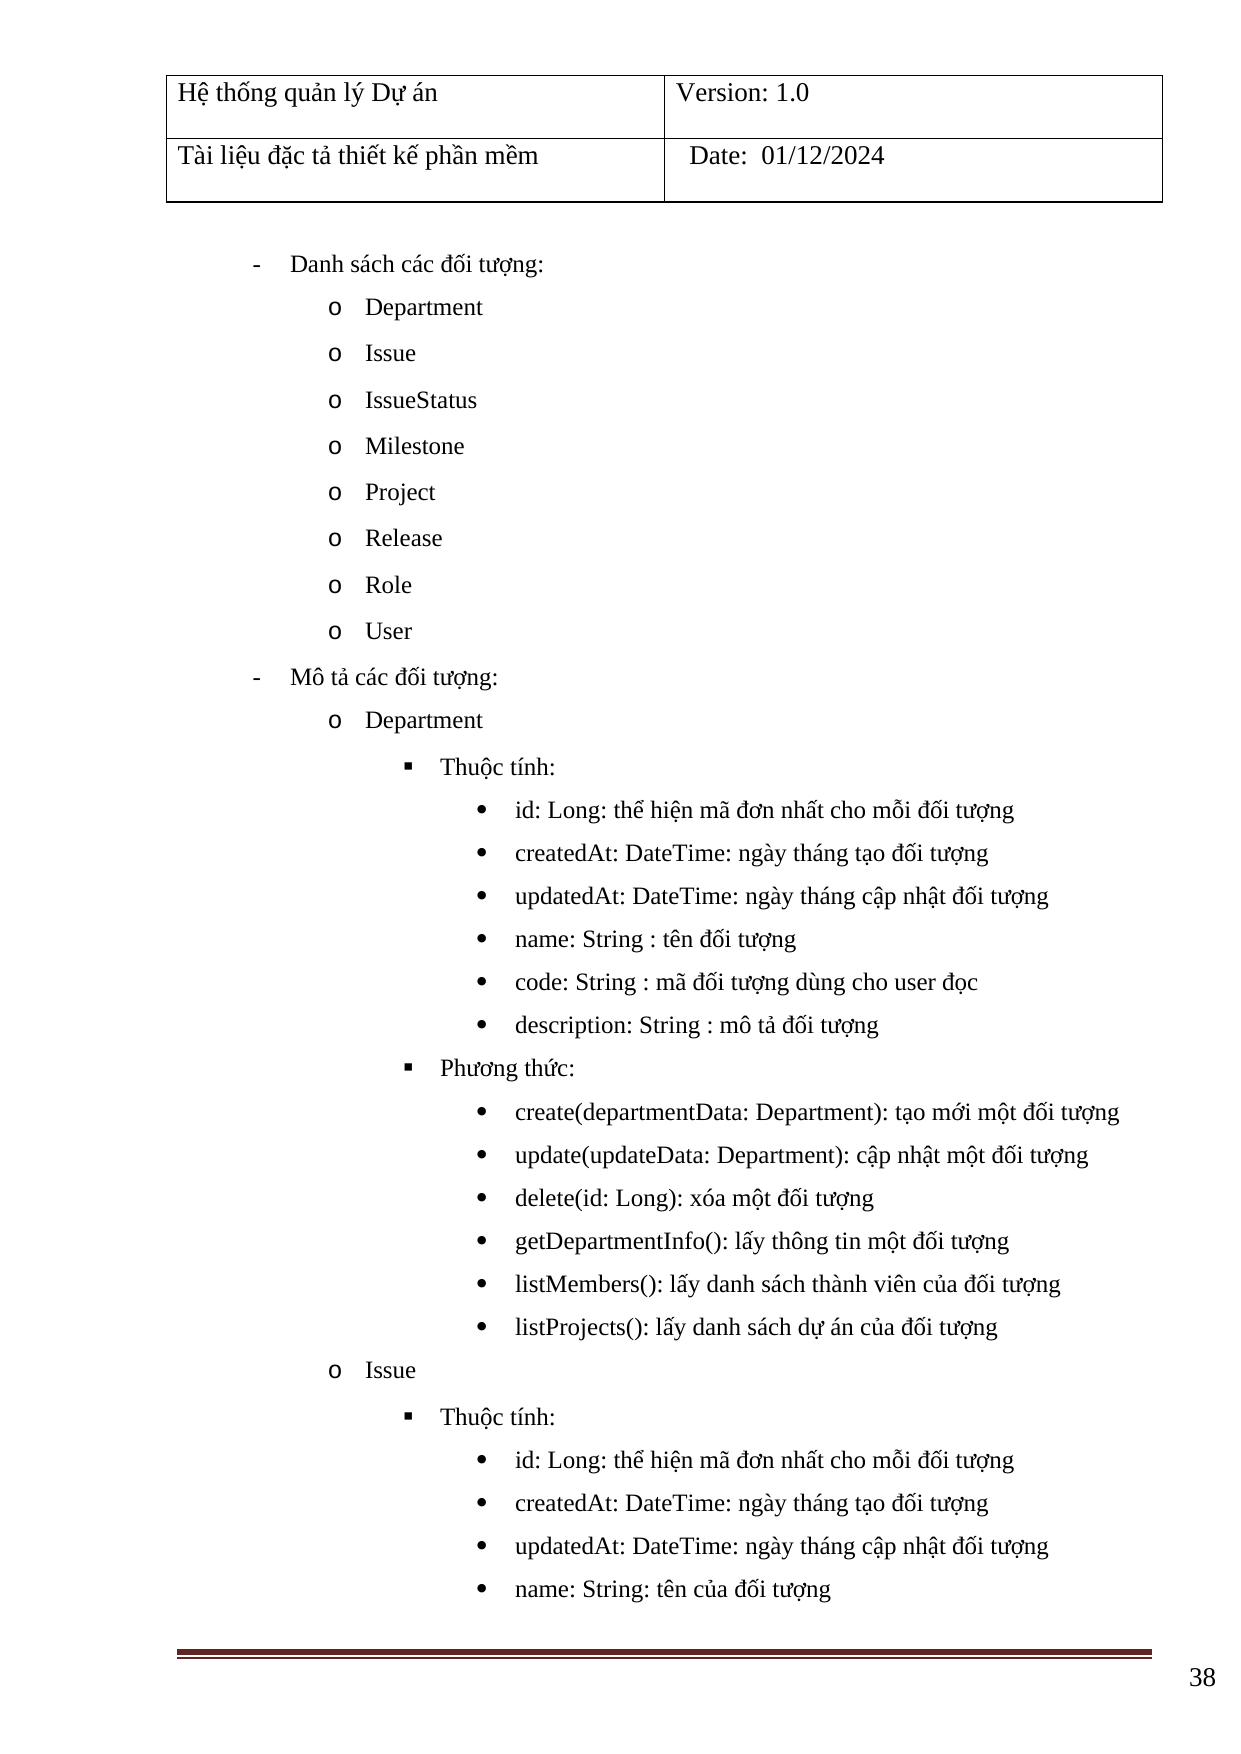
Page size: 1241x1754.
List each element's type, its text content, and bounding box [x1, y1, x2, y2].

list delete(id: Long): xóa một đối tượng [477, 1183, 1152, 1212]
list listMembers(): lấy danh sách thành viên của đối tượng [477, 1269, 1152, 1298]
list createdAt: DateTime: ngày tháng tạo đối tượng [477, 838, 1152, 867]
list Project [327, 477, 1152, 508]
list updatedAt: DateTime: ngày tháng cập nhật đối tượng [477, 1531, 1152, 1560]
list getDepartmentInfo(): lấy thông tin một đối tượng [477, 1226, 1152, 1255]
list IssueStatus [327, 385, 1152, 416]
list id: Long: thể hiện mã đơn nhất cho mỗi đối tượng [477, 795, 1152, 823]
list Role [327, 570, 1152, 601]
list Department [327, 292, 1152, 323]
list createdAt: DateTime: ngày tháng tạo đối tượng [477, 1488, 1152, 1517]
list User [327, 616, 1152, 647]
list updatedAt: DateTime: ngày tháng cập nhật đối tượng [477, 881, 1152, 910]
list code: String : mã đối tượng dùng cho user đọc [477, 967, 1152, 996]
list Milestone [327, 431, 1152, 462]
list Danh sách các đối tượng: [252, 249, 1152, 278]
list Thuộc tính: [402, 752, 1152, 780]
list Thuộc tính: [402, 1402, 1152, 1430]
list Issue [327, 1355, 1152, 1386]
list create(departmentData: Department): tạo mới một đối tượng [477, 1097, 1152, 1125]
list Release [327, 523, 1152, 554]
list Department [327, 705, 1152, 736]
list Mô tả các đối tượng: [252, 662, 1152, 691]
list Phương thức: [402, 1053, 1152, 1082]
list name: String: tên của đối tượng [477, 1574, 1152, 1603]
list listProjects(): lấy danh sách dự án của đối tượng [477, 1312, 1152, 1341]
list Issue [327, 338, 1152, 369]
list description: String : mô tả đối tượng [477, 1010, 1152, 1039]
list name: String : tên đối tượng [477, 924, 1152, 953]
list id: Long: thể hiện mã đơn nhất cho mỗi đối tượng [477, 1445, 1152, 1473]
list update(updateData: Department): cập nhật một đối tượng [477, 1140, 1152, 1168]
